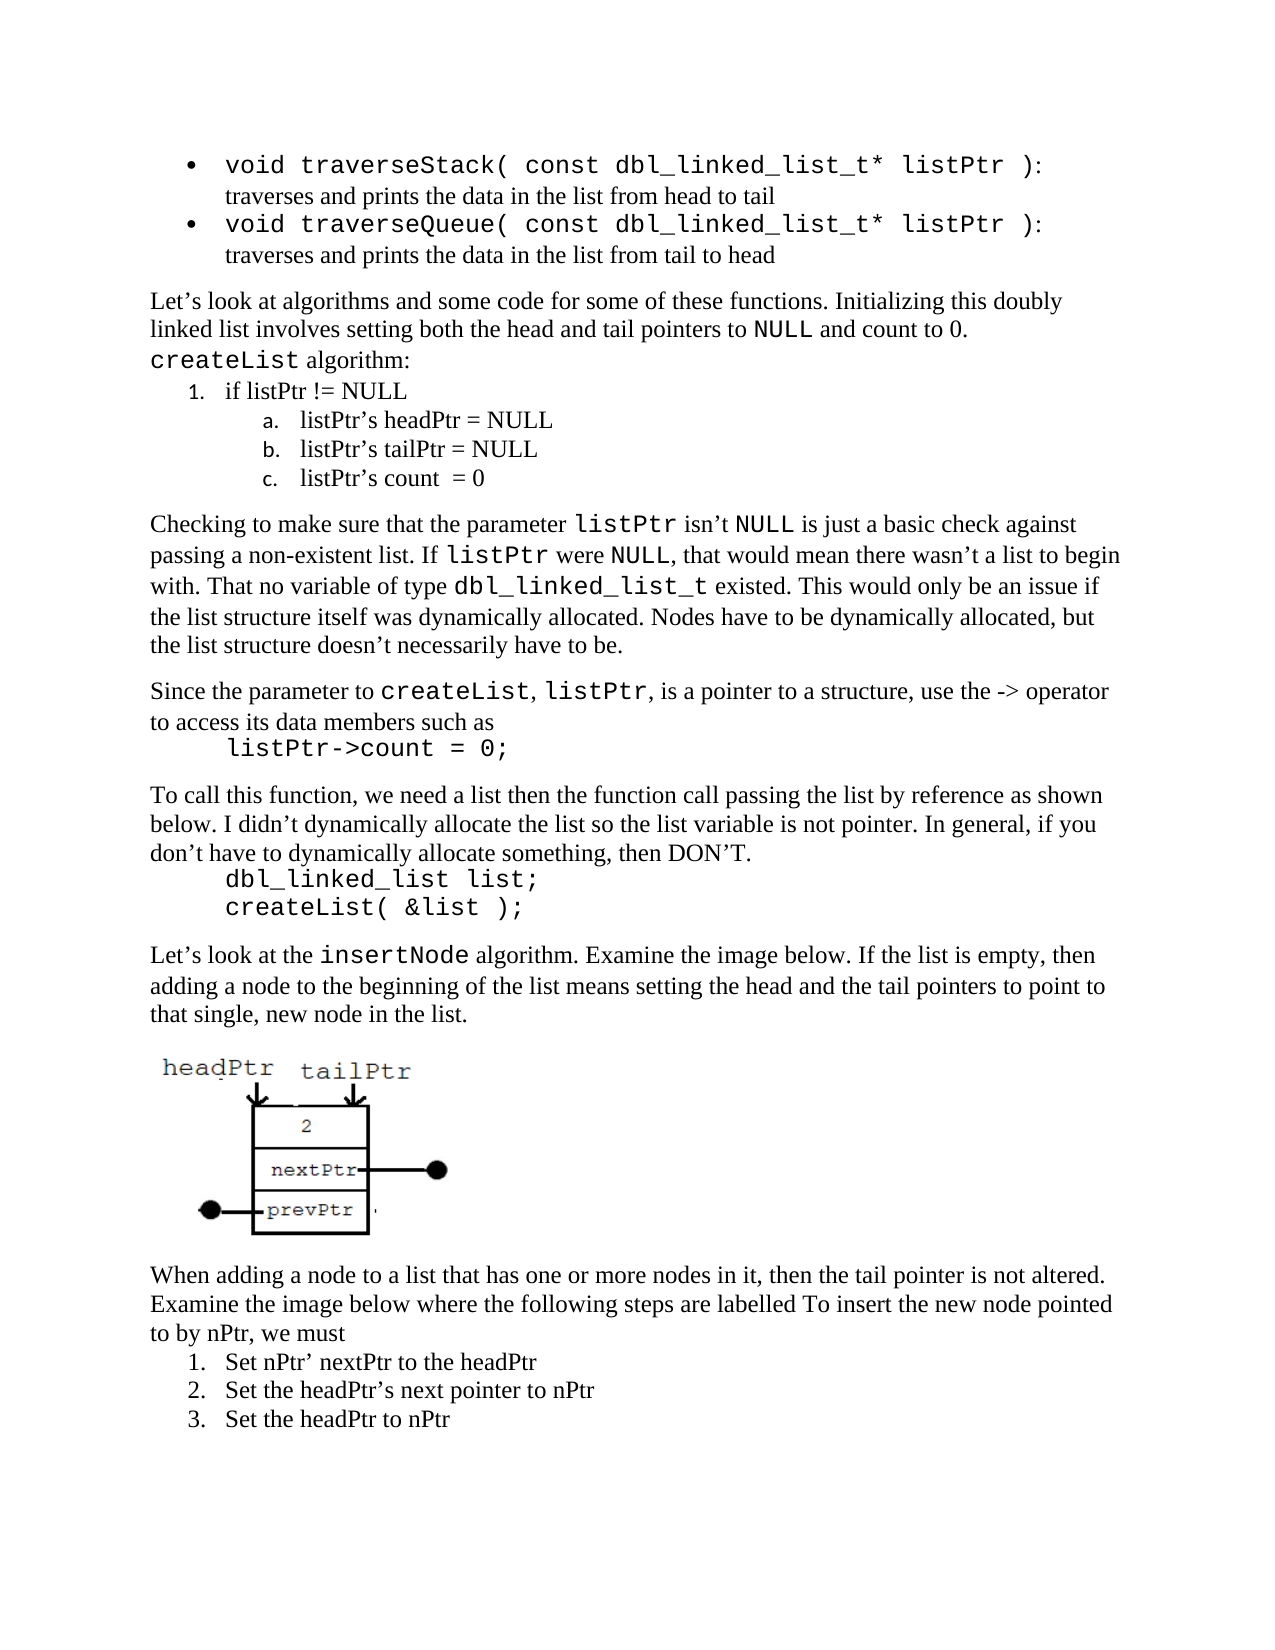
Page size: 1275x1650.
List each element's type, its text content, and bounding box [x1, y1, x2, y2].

text createList algorithm: [150, 345, 1125, 376]
text dbl_linked_list list; [150, 867, 1125, 895]
text When adding a node to a list that has one or more nodes in it, then the tail pointer is not altered. Examine the image below where the following steps are labelled To insert the new node pointed to by nPtr, we must [150, 1260, 1125, 1347]
text Since the parameter to createList, listPtr, is a pointer to a structure, use the -> operator to access its data members such as [150, 676, 1125, 735]
list listPtr’s headPtr = NULL [262, 405, 1125, 434]
picture [150, 1045, 468, 1244]
list Set the headPtr to nPtr [187, 1404, 1125, 1433]
text createList( &list ); [150, 895, 1125, 923]
text Let’s look at algorithms and some code for some of these functions. Initializing this doubly linked list involves setting both the head and tail pointers to NULL and count to 0. [150, 286, 1125, 345]
text listPtr->count = 0; [225, 735, 1125, 764]
text Checking to make sure that the parameter listPtr isn’t NULL is just a basic check against passing a non-existent list. If listPtr were NULL, that would mean there wasn’t a list to begin with. That no variable of type dbl_linked_list_t existed. This would only be an issue if the list structure itself was dynamically allocated. Nodes have to be dynamically allocated, but the list structure doesn’t necessarily have to be. [150, 509, 1125, 659]
list void traverseQueue( const dbl_linked_list_t* listPtr ): traverses and prints the data in the list from tail to head [187, 209, 1125, 269]
text To call this function, we need a list then the function call passing the list by reference as shown below. I didn’t dynamically allocate the list so the list variable is not pointer. In general, if you don’t have to dynamically allocate something, then DON’T. [150, 780, 1125, 867]
text Let’s look at the insertNode algorithm. Examine the image below. If the list is empty, then adding a node to the beginning of the list means setting the head and the tail pointers to point to that single, new node in the list. [150, 940, 1125, 1028]
list Set nPtr’ nextPtr to the headPtr [187, 1347, 1125, 1375]
list listPtr’s count = 0 [262, 463, 1125, 492]
list void traverseStack( const dbl_linked_list_t* listPtr ): traverses and prints the data in the list from head to tail [187, 150, 1125, 209]
list listPtr’s tailPtr = NULL [262, 434, 1125, 463]
list Set the headPtr’s next pointer to nPtr [187, 1375, 1125, 1404]
list if listPtr != NULL [187, 376, 1125, 405]
